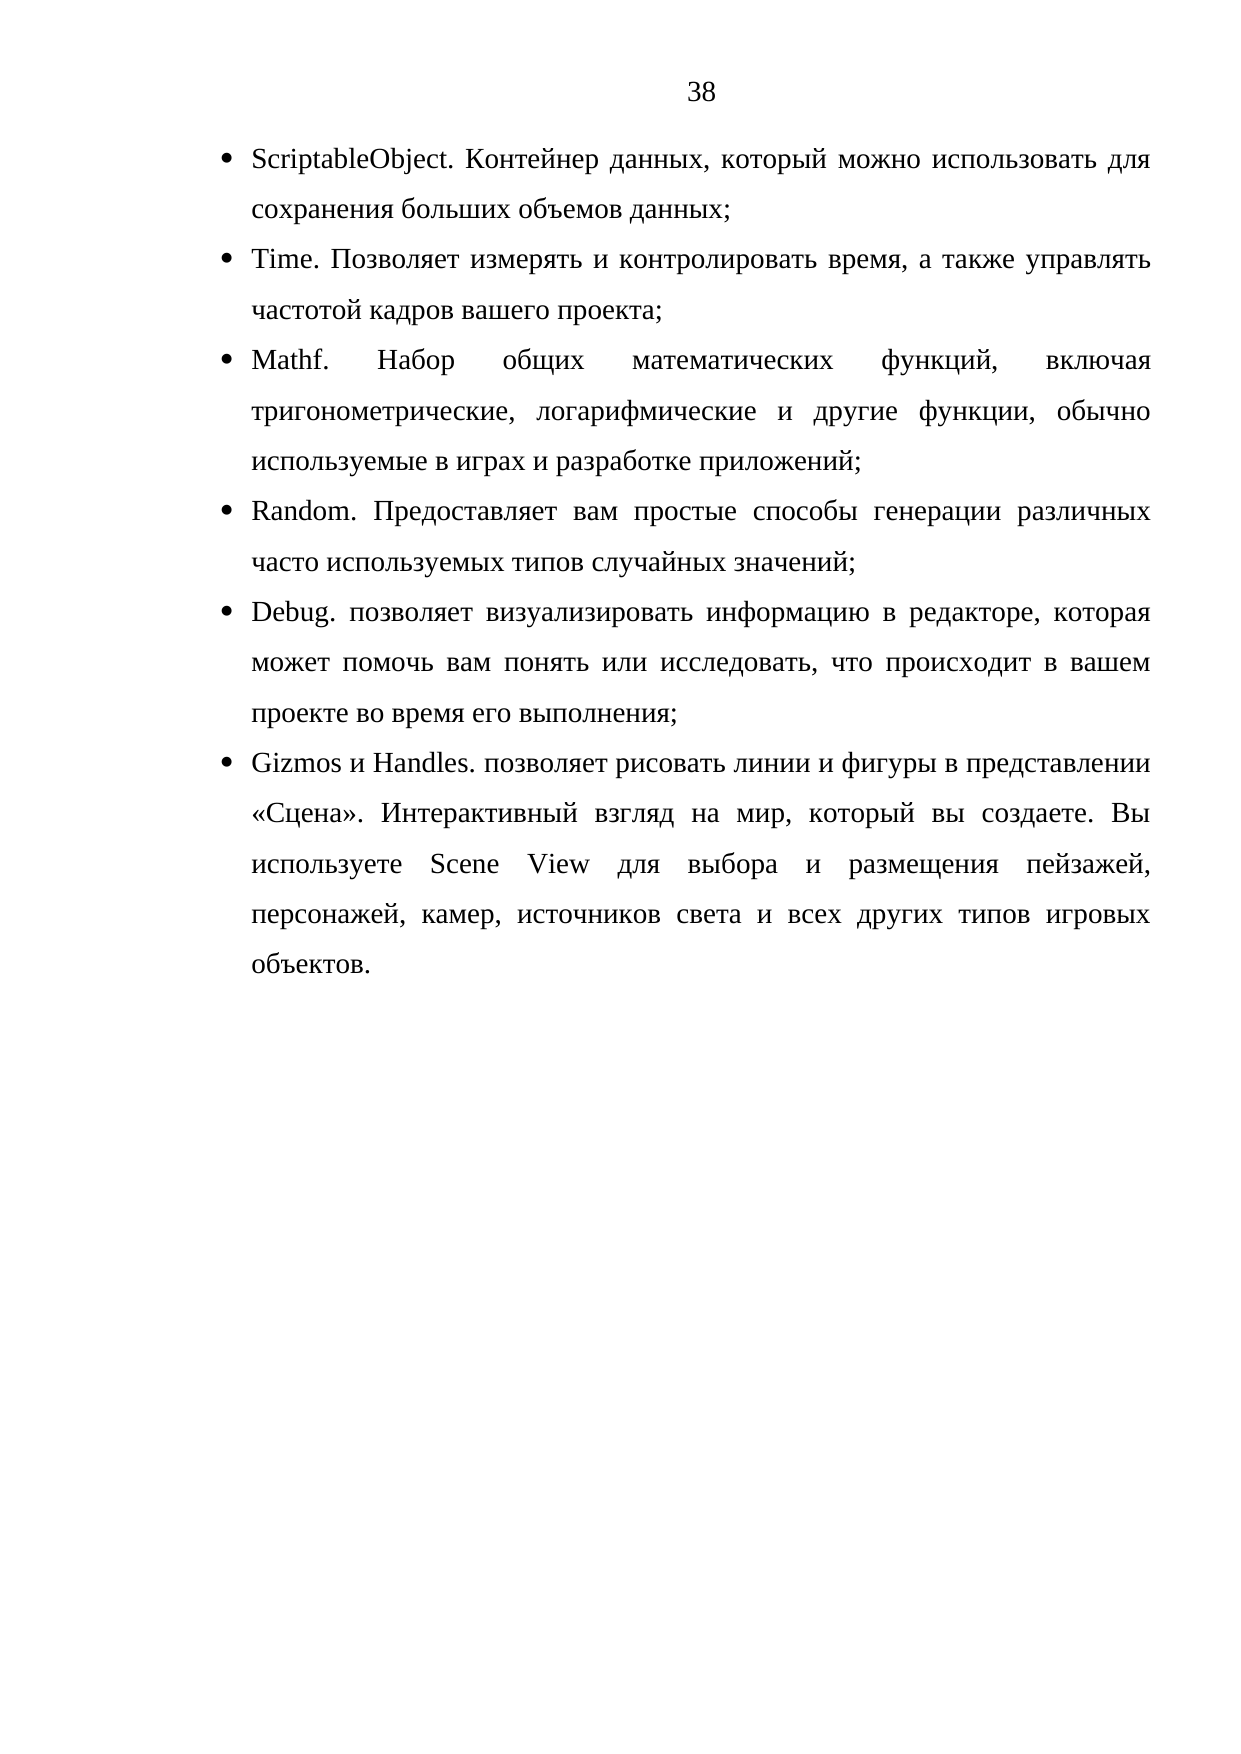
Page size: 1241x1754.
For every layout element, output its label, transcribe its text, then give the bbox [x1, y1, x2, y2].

list Time. Позволяет измерять и контролировать время, а также управлять частотой кадров вашего проекта; [222, 242, 1152, 326]
list Random. Предоставляет вам простые способы генерации различных часто используемых типов случайных значений; [222, 493, 1152, 577]
list Gizmos и Handles. позволяет рисовать линии и фигуры в представлении «Сцена». Интерактивный взгляд на мир, который вы создаете. Вы используете Scene View для выбора и размещения пейзажей, персонажей, камер, источников света и всех других типов игровых объектов. [222, 745, 1152, 980]
list ScriptableObject. Контейнер данных, который можно использовать для сохранения больших объемов данных; [222, 141, 1152, 225]
list Mathf. Набор общих математических функций, включая тригонометрические, логарифмические и другие функции, обычно используемые в играх и разработке приложений; [222, 342, 1152, 477]
list Debug. позволяет визуализировать информацию в редакторе, которая может помочь вам понять или исследовать, что происходит в вашем проекте во время его выполнения; [222, 594, 1152, 728]
